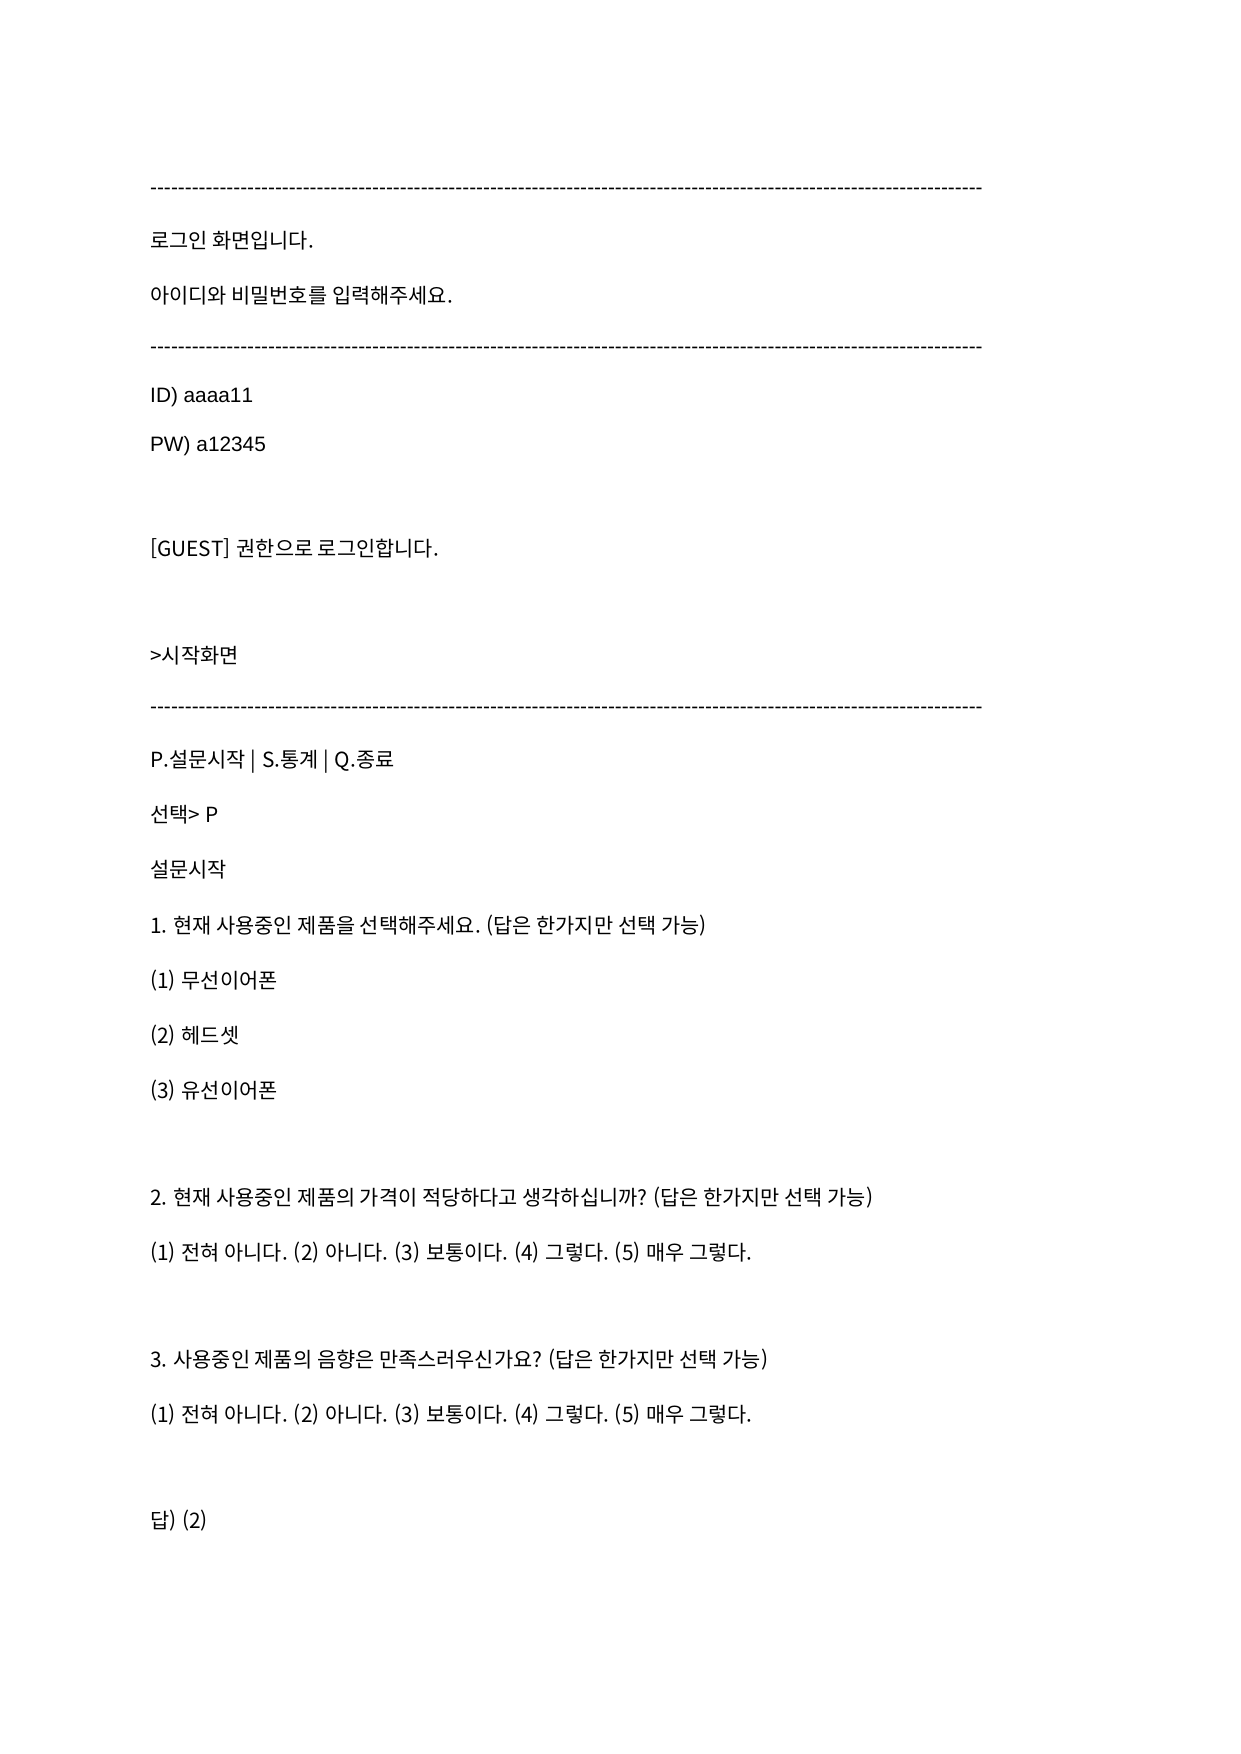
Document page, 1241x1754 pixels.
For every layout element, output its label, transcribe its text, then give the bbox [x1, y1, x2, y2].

text ------------------------------------------------------------------------------------------------------------------------ [150, 334, 1090, 358]
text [150, 1236, 1090, 1267]
text (3) 유선이어폰 [150, 1074, 1090, 1105]
text 선택> P [150, 798, 1090, 829]
text PW) a12345 [150, 432, 1090, 456]
text 답) (2) [150, 1505, 1090, 1535]
text ID) aaaa11 [150, 383, 1090, 407]
text P.설문시작 | S.통계 | Q.종료 [150, 743, 1090, 773]
text 아이디와 비밀번호를 입력해주세요. [150, 279, 1090, 309]
text 설문시작 [150, 854, 1090, 884]
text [150, 1398, 1090, 1428]
text 1. 현재 사용중인 제품을 선택해주세요. (답은 한가지만 선택 가능) [150, 909, 1090, 939]
text (2) 헤드셋 [150, 1019, 1090, 1049]
text [GUEST] 권한으로 로그인합니다. [150, 533, 1090, 563]
text 2. 현재 사용중인 제품의 가격이 적당하다고 생각하십니까? (답은 한가지만 선택 가능) [150, 1181, 1090, 1211]
text 3. 사용중인 제품의 음향은 만족스러우신가요? (답은 한가지만 선택 가능) [150, 1343, 1090, 1373]
text 로그인 화면입니다. [150, 224, 1090, 254]
text ------------------------------------------------------------------------------------------------------------------------ [150, 175, 1090, 199]
text (1) 무선이어폰 [150, 964, 1090, 994]
text >시작화면 [150, 639, 1090, 669]
text ------------------------------------------------------------------------------------------------------------------------ [150, 694, 1090, 718]
